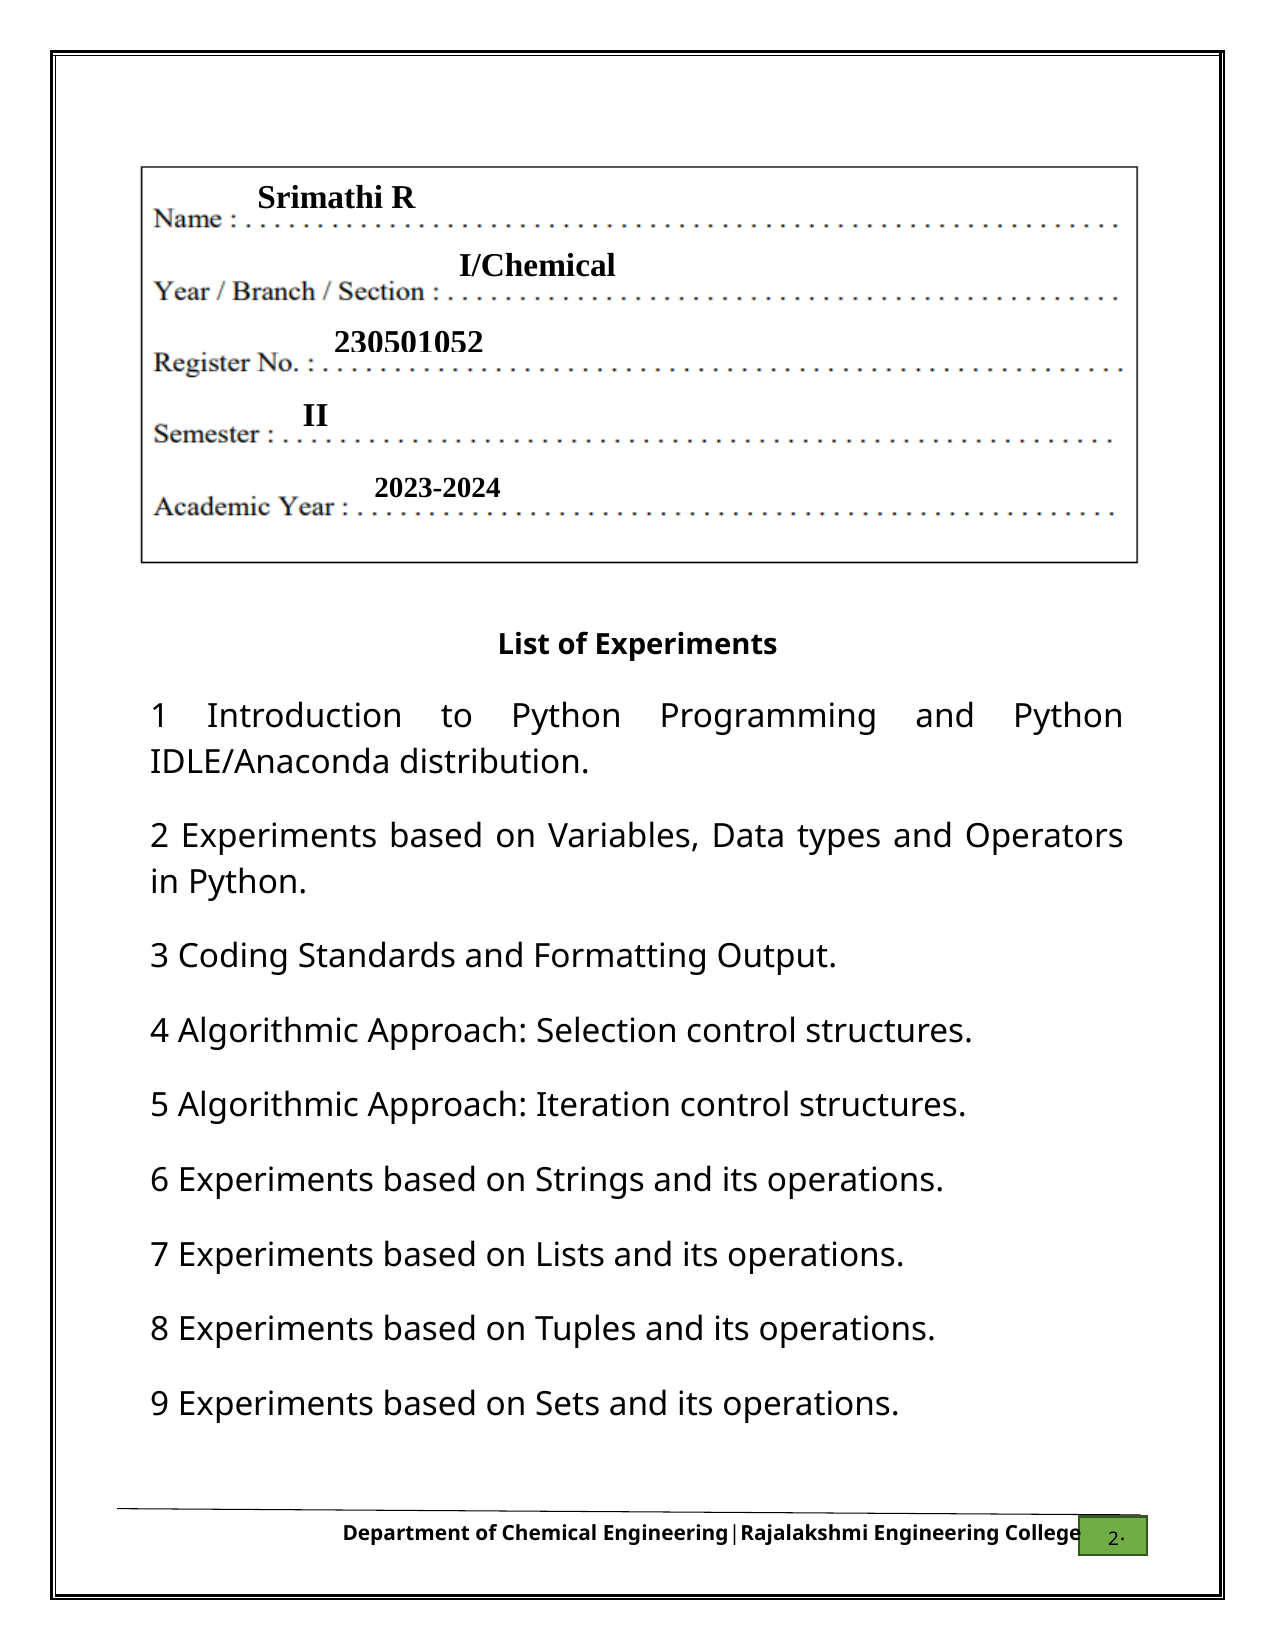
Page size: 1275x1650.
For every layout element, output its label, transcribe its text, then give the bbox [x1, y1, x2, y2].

subtitle 5 Algorithmic Approach: Iteration control structures. [150, 1081, 1125, 1127]
subtitle List of Experiments [150, 623, 1125, 663]
subtitle 1 Introduction to Python Programming and Python IDLE/Anaconda distribution. [150, 692, 1125, 783]
subtitle 4 Algorithmic Approach: Selection control structures. [150, 1007, 1125, 1052]
subtitle 8 Experiments based on Tuples and its operations. [150, 1305, 1125, 1350]
picture [121, 150, 1163, 594]
subtitle 3 Coding Standards and Formatting Output. [150, 932, 1125, 977]
subtitle 9 Experiments based on Sets and its operations. [150, 1379, 1125, 1425]
subtitle 2 Experiments based on Variables, Data types and Operators in Python. [150, 812, 1125, 903]
subtitle 6 Experiments based on Strings and its operations. [150, 1156, 1125, 1201]
subtitle 7 Experiments based on Lists and its operations. [150, 1230, 1125, 1276]
